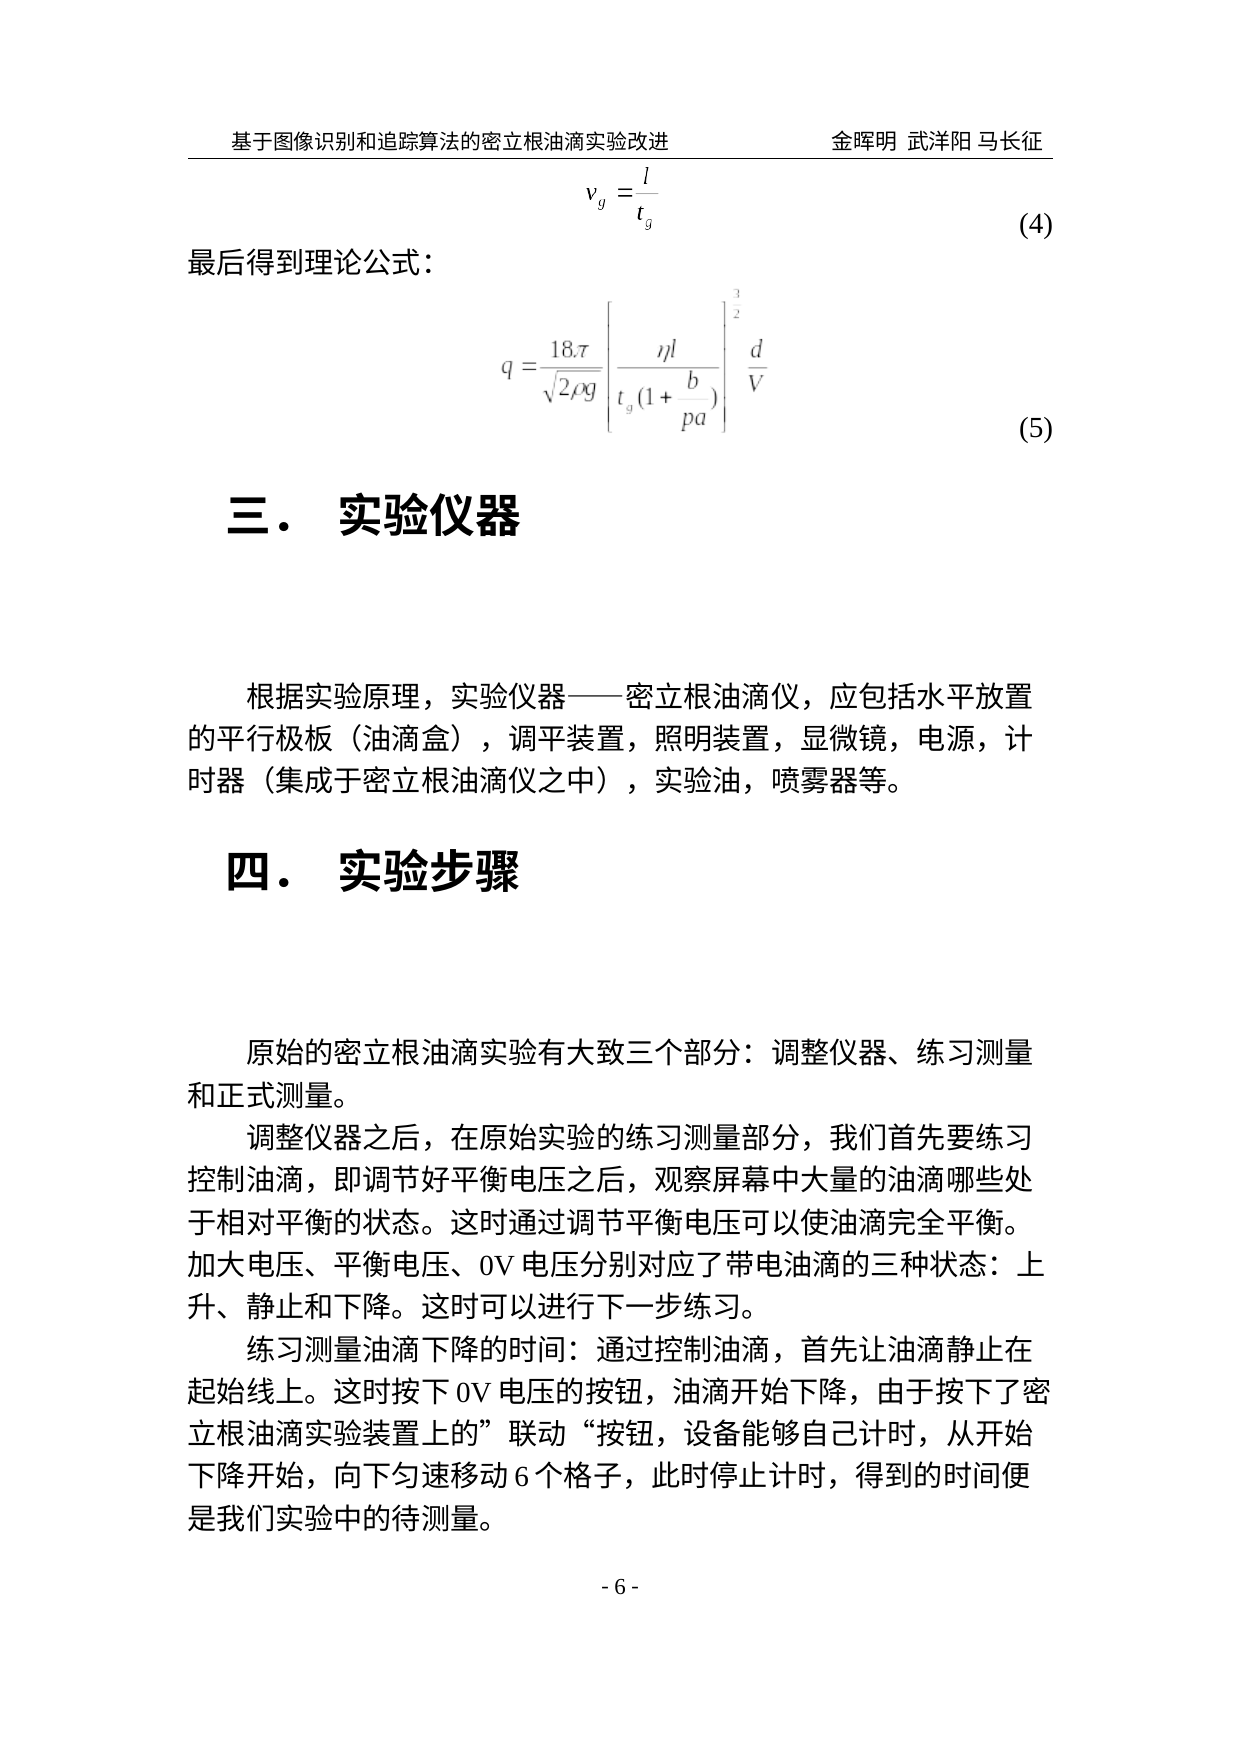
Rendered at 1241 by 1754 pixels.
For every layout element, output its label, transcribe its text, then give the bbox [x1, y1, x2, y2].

text (4) [187, 159, 1053, 240]
text 原始的密立根油滴实验有大致三个部分：调整仪器、练习测量和正式测量。 [187, 1030, 1053, 1114]
subtitle 实验步骤 [225, 836, 1053, 902]
text 根据实验原理，实验仪器——密立根油滴仪，应包括水平放置的平行极板（油滴盒），调平装置，照明装置，显微镜，电源，计时器（集成于密立根油滴仪之中），实验油，喷雾器等。 [187, 673, 1053, 800]
subtitle 实验仪器 [225, 479, 1053, 546]
text (5) [187, 282, 1053, 444]
text 调整仪器之后，在原始实验的练习测量部分，我们首先要练习控制油滴，即调节好平衡电压之后，观察屏幕中大量的油滴哪些处于相对平衡的状态。这时通过调节平衡电压可以使油滴完全平衡。加大电压、平衡电压、0V电压分别对应了带电油滴的三种状态：上升、静止和下降。这时可以进行下一步练习。 [187, 1114, 1053, 1326]
text 最后得到理论公式： [187, 240, 1053, 282]
text 练习测量油滴下降的时间：通过控制油滴，首先让油滴静止在起始线上。这时按下0V电压的按钮，油滴开始下降，由于按下了密立根油滴实验装置上的”联动“按钮，设备能够自己计时，从开始下降开始，向下匀速移动6个格子，此时停止计时，得到的时间便是我们实验中的待测量。 [187, 1326, 1053, 1537]
